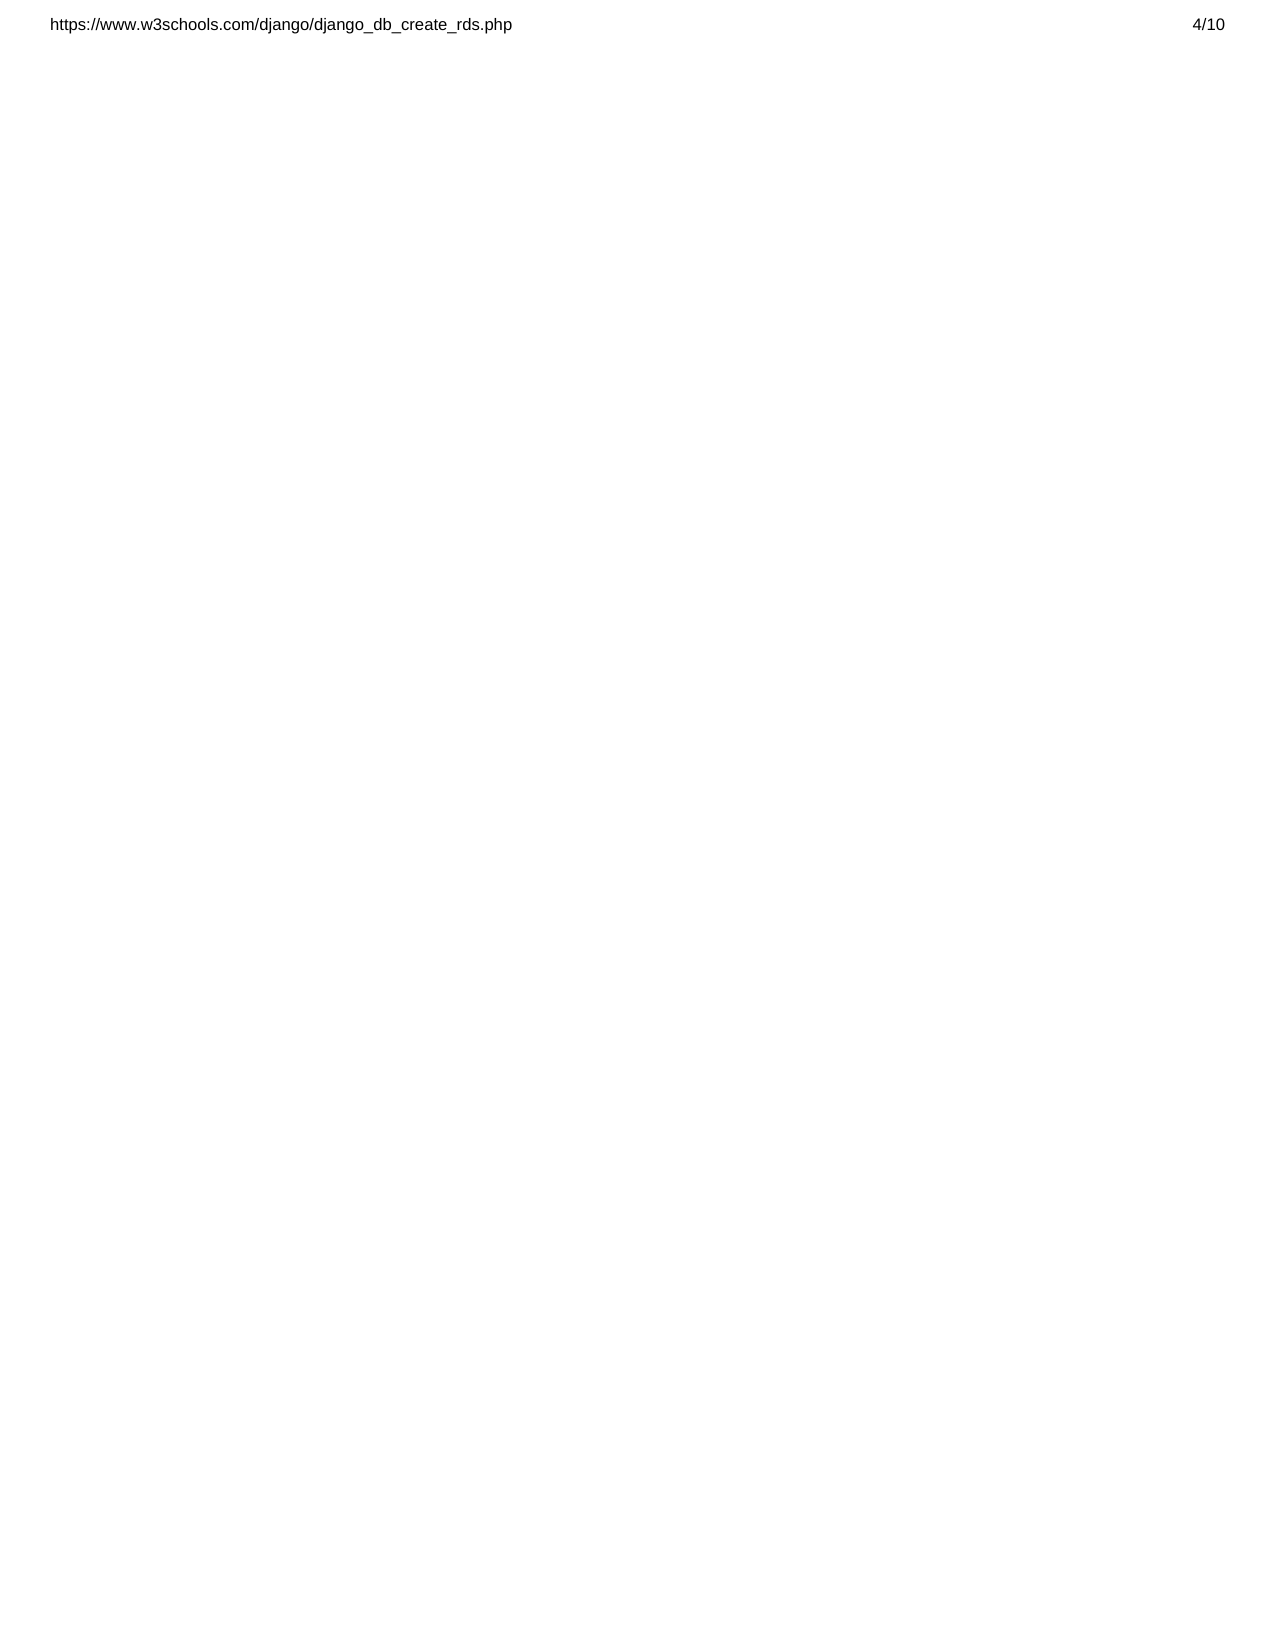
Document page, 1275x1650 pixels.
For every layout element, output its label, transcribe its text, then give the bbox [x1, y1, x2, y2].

text https://www.w3schools.com/django/django_db_create_rds.php 4/10 [50, 16, 1227, 34]
